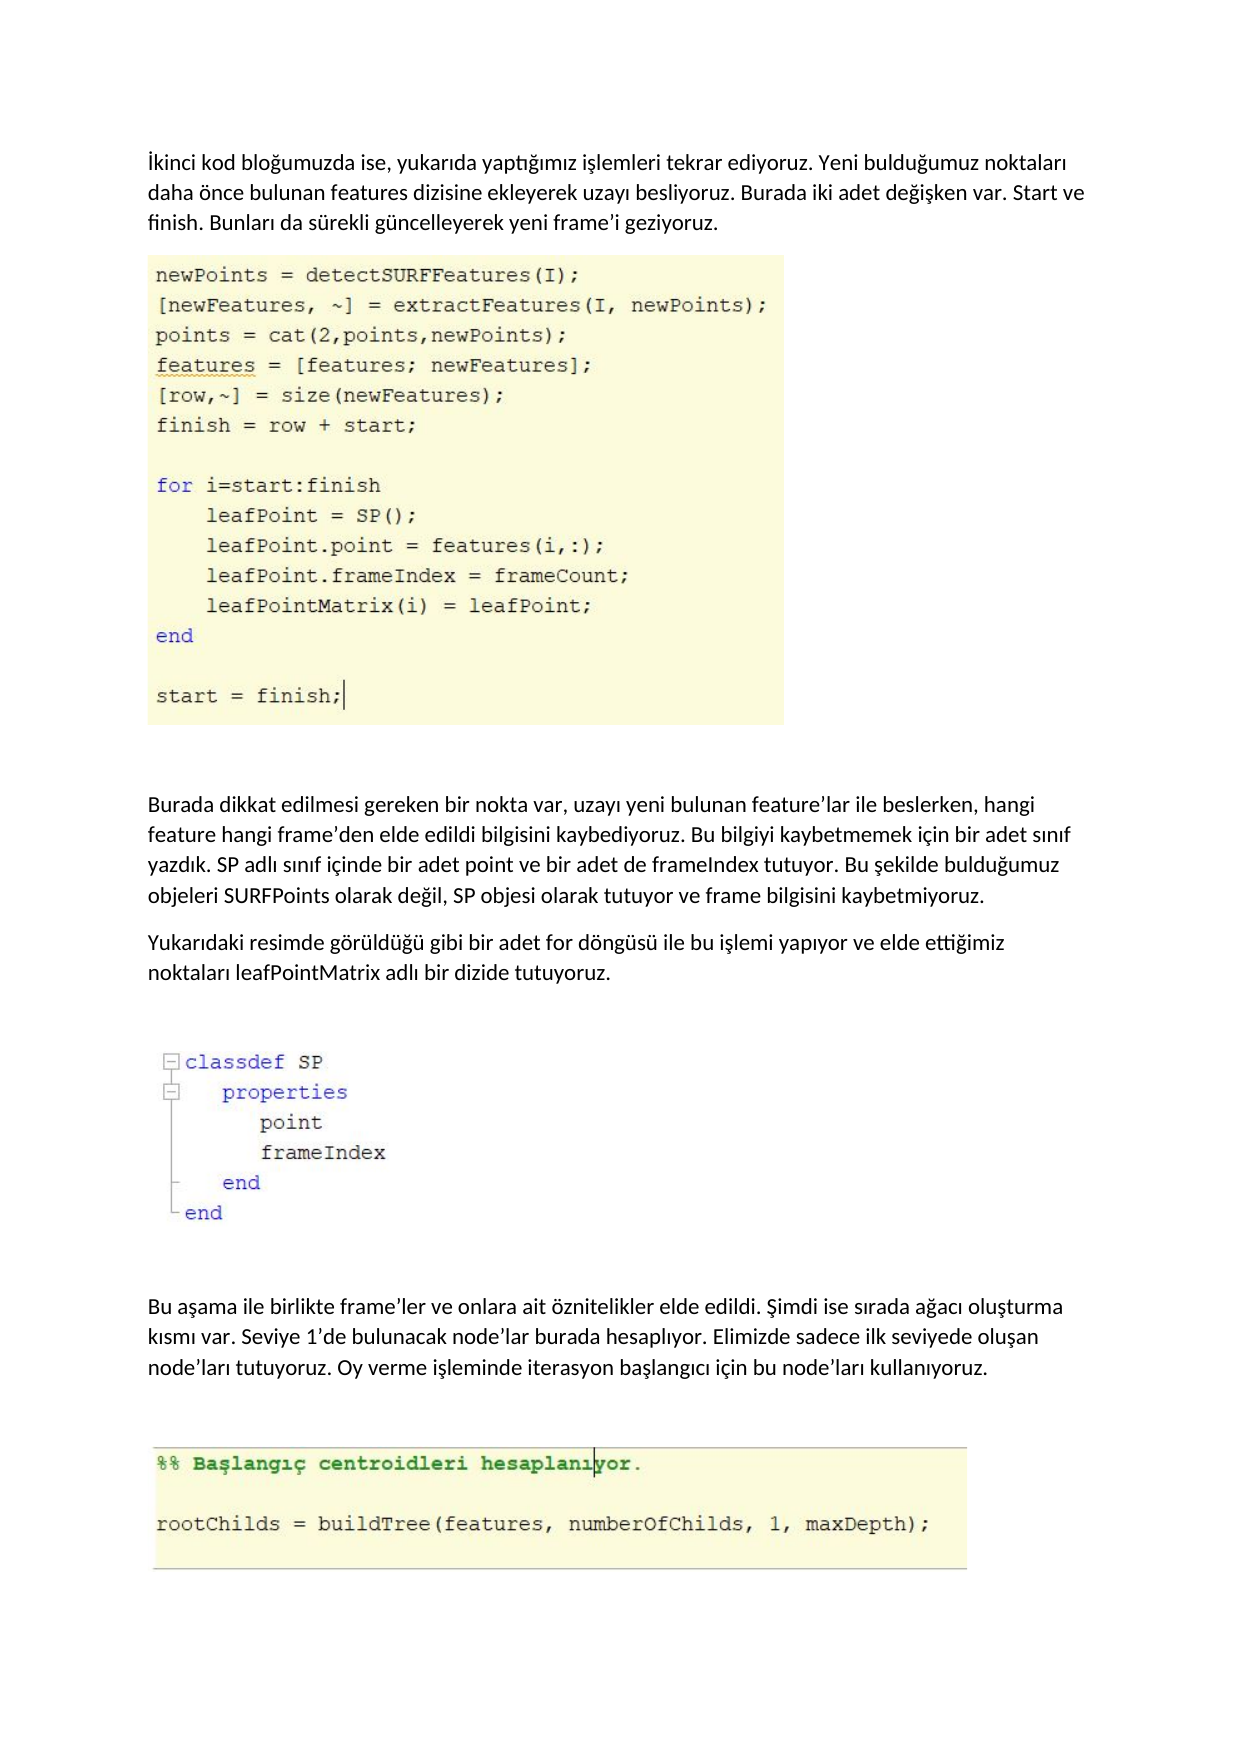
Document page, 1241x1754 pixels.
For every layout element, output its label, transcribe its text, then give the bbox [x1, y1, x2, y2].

text Yukarıdaki resimde görüldüğü gibi bir adet for döngüsü ile bu işlemi yapıyor ve elde ettiğimiz noktaları leafPointMatrix adlı bir dizide tutuyoruz. [148, 928, 1093, 986]
text Bu aşama ile birlikte frame’ler ve onlara ait öznitelikler elde edildi. Şimdi ise sırada ağacı oluşturma kısmı var. Seviye 1’de bulunacak node’lar burada hesaplıyor. Elimizde sadece ilk seviyede oluşan node’ları tutuyoruz. Oy verme işleminde iterasyon başlangıcı için bu node’ları kullanıyoruz. [148, 1292, 1093, 1381]
text Burada dikkat edilmesi gereken bir nokta var, uzayı yeni bulunan feature’lar ile beslerken, hangi feature hangi frame’den elde edildi bilgisini kaybediyoruz. Bu bilgiyi kaybetmemek için bir adet sınıf yazdık. SP adlı sınıf içinde bir adet point ve bir adet de frameIndex tutuyor. Bu şekilde bulduğumuz objeleri SURFPoints olarak değil, SP objesi olarak tutuyor ve frame bilgisini kaybetmiyoruz. [148, 790, 1093, 909]
picture [147, 255, 784, 725]
picture [147, 1051, 454, 1227]
text İkinci kod bloğumuzda ise, yukarıda yaptığımız işlemleri tekrar ediyoruz. Yeni bulduğumuz noktaları daha önce bulunan features dizisine ekleyerek uzayı besliyoruz. Burada iki adet değişken var. Start ve finish. Bunları da sürekli güncelleyerek yeni frame’i geziyoruz. [148, 148, 1093, 236]
picture [147, 1446, 968, 1572]
